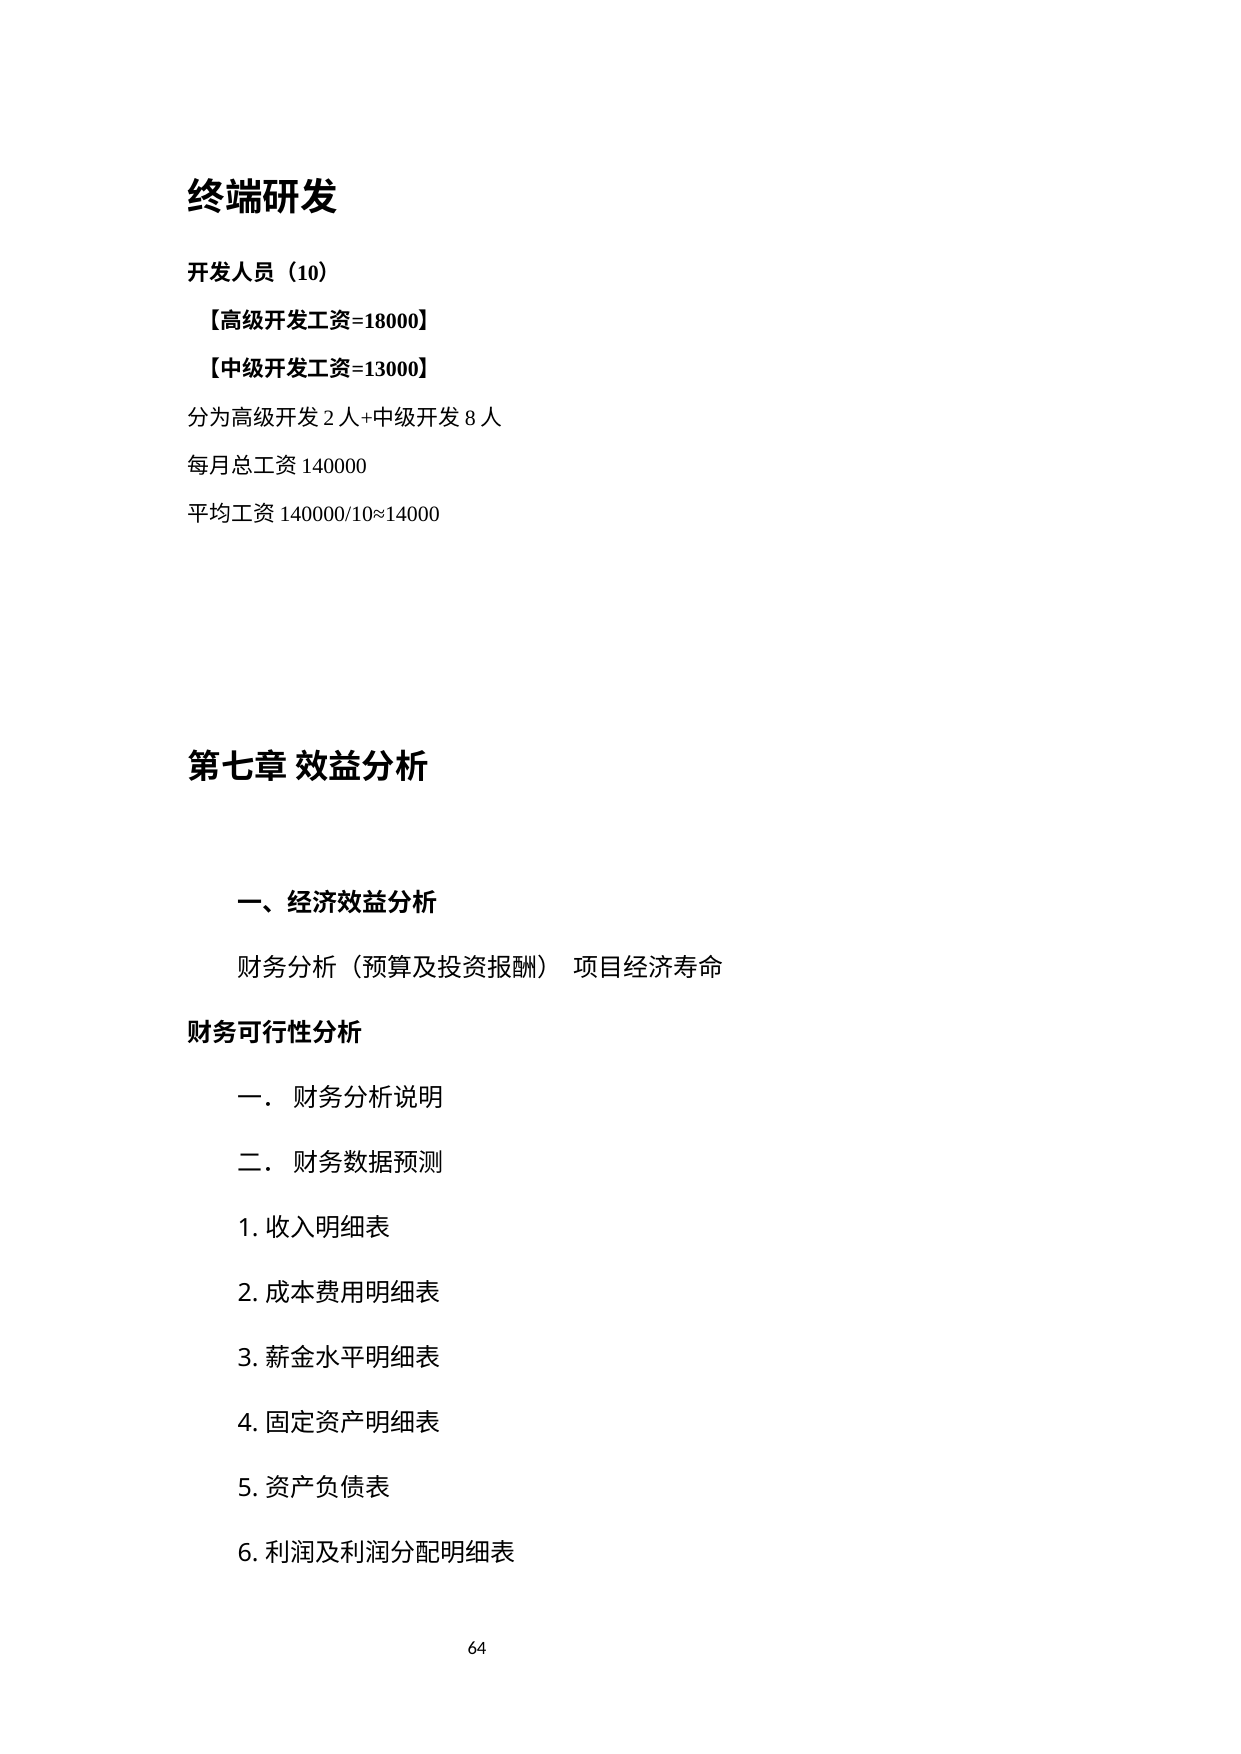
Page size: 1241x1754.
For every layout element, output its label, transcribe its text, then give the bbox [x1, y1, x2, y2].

text 3. 薪金水平明细表 [187, 1323, 1053, 1388]
subtitle 第七章 效益分析 [187, 732, 1053, 797]
text 每月总工资140000 [187, 447, 1053, 480]
text 2. 成本费用明细表 [187, 1258, 1053, 1323]
text 二． 财务数据预测 [187, 1128, 1053, 1193]
text 4. 固定资产明细表 [187, 1388, 1053, 1453]
text 【中级开发工资=13000】 [187, 351, 1053, 383]
text 财务可行性分析 [187, 998, 1053, 1063]
text 开发人员（10） [187, 254, 1053, 287]
text 【高级开发工资=18000】 [187, 302, 1053, 335]
text 一． 财务分析说明 [187, 1063, 1053, 1128]
text 财务分析（预算及投资报酬） 项目经济寿命 [187, 933, 1053, 998]
text 平均工资140000/10≈14000 [187, 496, 1053, 528]
text 5. 资产负债表 [187, 1453, 1053, 1518]
text 一、经济效益分析 [187, 868, 1053, 933]
text 分为高级开发2人+中级开发8人 [187, 399, 1053, 432]
text 6. 利润及利润分配明细表 [187, 1518, 1053, 1583]
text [187, 162, 1053, 227]
text 1. 收入明细表 [187, 1193, 1053, 1258]
